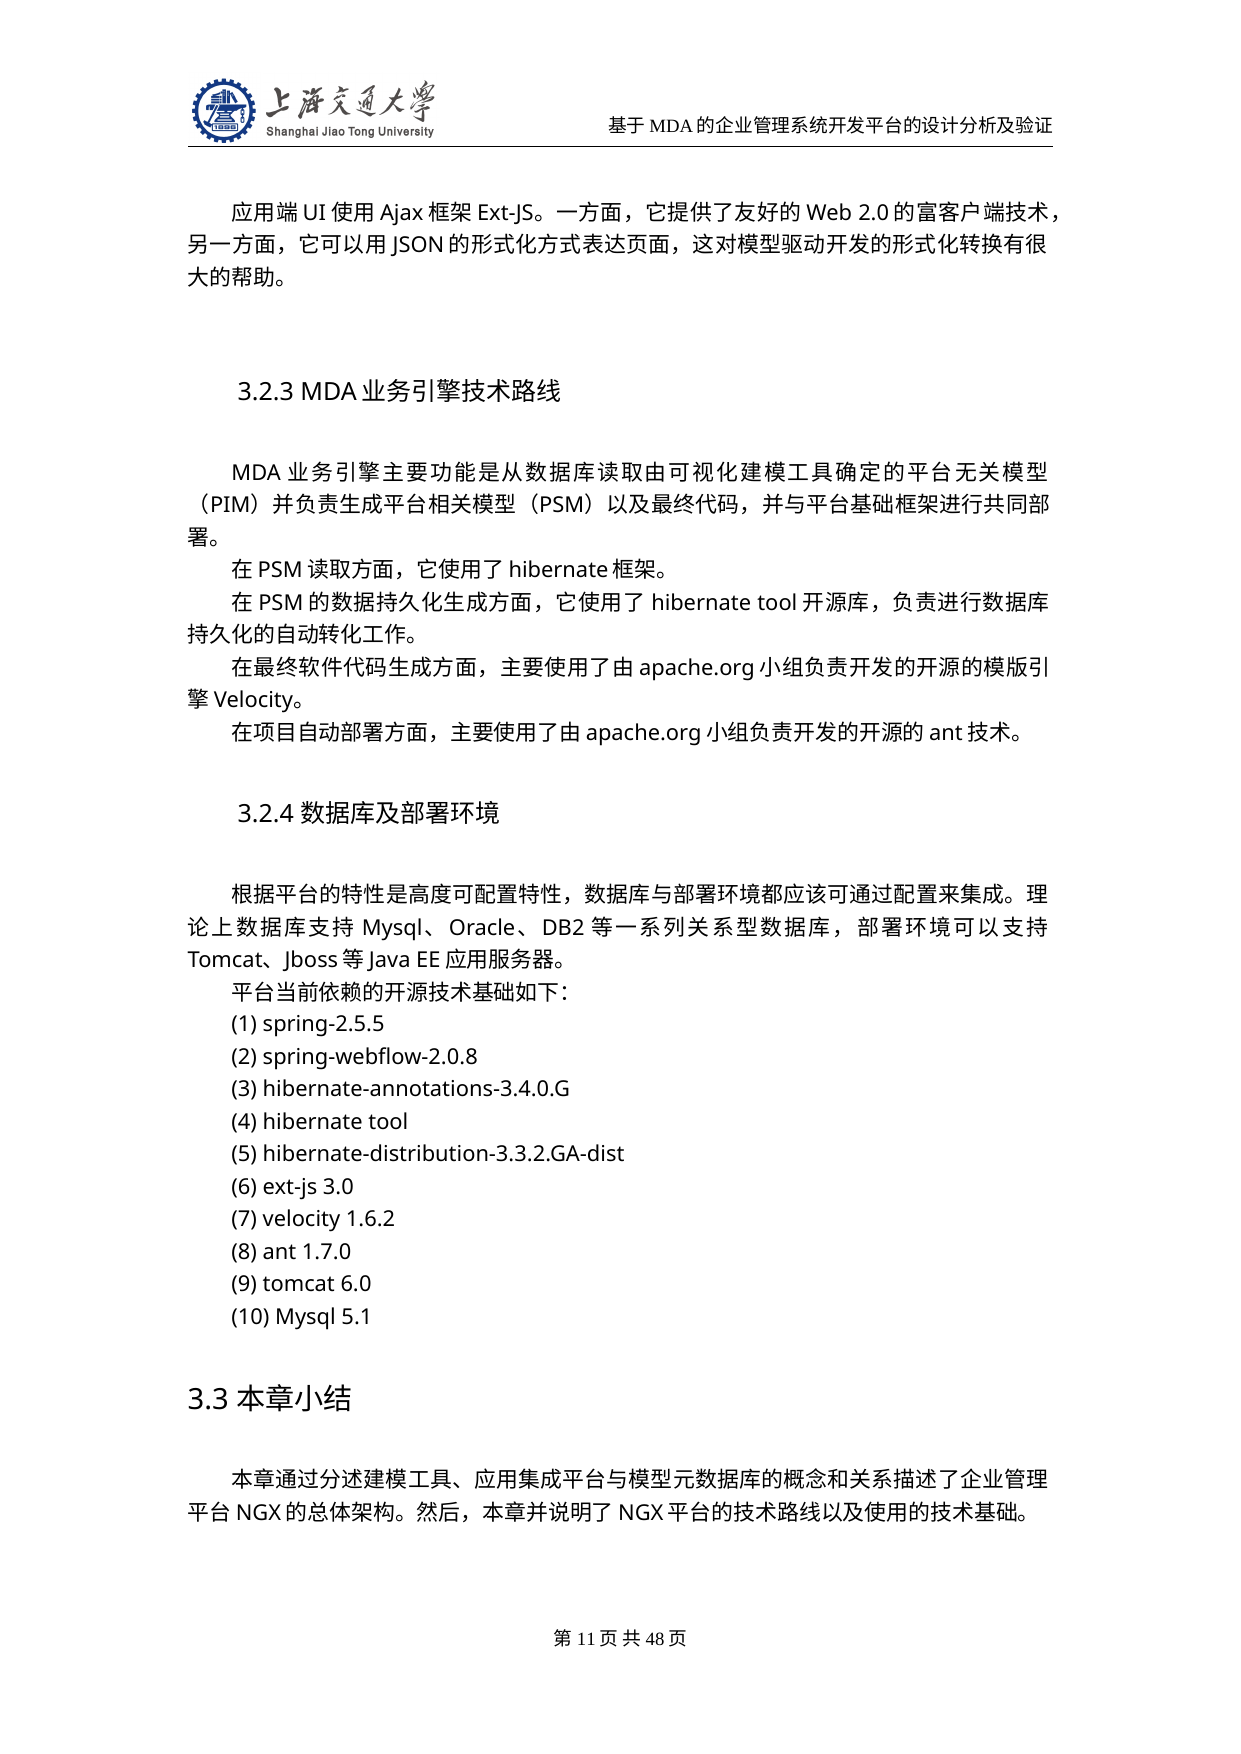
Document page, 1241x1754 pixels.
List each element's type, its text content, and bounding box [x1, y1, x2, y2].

text 在PSM的数据持久化生成方面，它使用了hibernate tool开源库，负责进行数据库持久化的自动转化工作。 [187, 584, 1050, 649]
text (1) spring-2.5.5 [187, 1007, 1050, 1039]
text 3.3 本章小结 [187, 1364, 1050, 1429]
picture [262, 72, 440, 143]
text (4) hibernate tool [187, 1104, 1050, 1137]
text (3) hibernate-annotations-3.4.0.G [187, 1072, 1050, 1104]
text (10) Mysql 5.1 [187, 1299, 1050, 1332]
text 3.2.4 数据库及部署环境 [187, 779, 1050, 844]
text 平台当前依赖的开源技术基础如下： [187, 974, 1050, 1007]
text 在项目自动部署方面，主要使用了由apache.org小组负责开发的开源的ant技术。 [187, 714, 1050, 747]
text (5) hibernate-distribution-3.3.2.GA-dist [187, 1137, 1050, 1169]
picture [187, 72, 261, 143]
text (2) spring-webflow-2.0.8 [187, 1039, 1050, 1072]
text 应用端UI使用Ajax框架Ext-JS。一方面，它提供了友好的Web 2.0的富客户端技术，另一方面，它可以用JSON的形式化方式表达页面，这对模型驱动开发的形式化转换有很大的帮助。 [187, 194, 1050, 292]
text MDA业务引擎主要功能是从数据库读取由可视化建模工具确定的平台无关模型（PIM）并负责生成平台相关模型（PSM）以及最终代码，并与平台基础框架进行共同部署。 [187, 454, 1050, 552]
text 根据平台的特性是高度可配置特性，数据库与部署环境都应该可通过配置来集成。理论上数据库支持Mysql、Oracle、DB2等一系列关系型数据库，部署环境可以支持Tomcat、Jboss等Java EE应用服务器。 [187, 877, 1050, 974]
text 本章通过分述建模工具、应用集成平台与模型元数据库的概念和关系描述了企业管理平台NGX的总体架构。然后，本章并说明了NGX平台的技术路线以及使用的技术基础。 [187, 1462, 1050, 1527]
text (7) velocity 1.6.2 [187, 1202, 1050, 1234]
text (6) ext-js 3.0 [187, 1169, 1050, 1202]
text 在最终软件代码生成方面，主要使用了由apache.org小组负责开发的开源的模版引擎Velocity。 [187, 649, 1050, 714]
text 在PSM读取方面，它使用了hibernate框架。 [187, 552, 1050, 584]
text (9) tomcat 6.0 [187, 1267, 1050, 1299]
text 3.2.3 MDA业务引擎技术路线 [187, 357, 1050, 422]
text (8) ant 1.7.0 [187, 1234, 1050, 1267]
